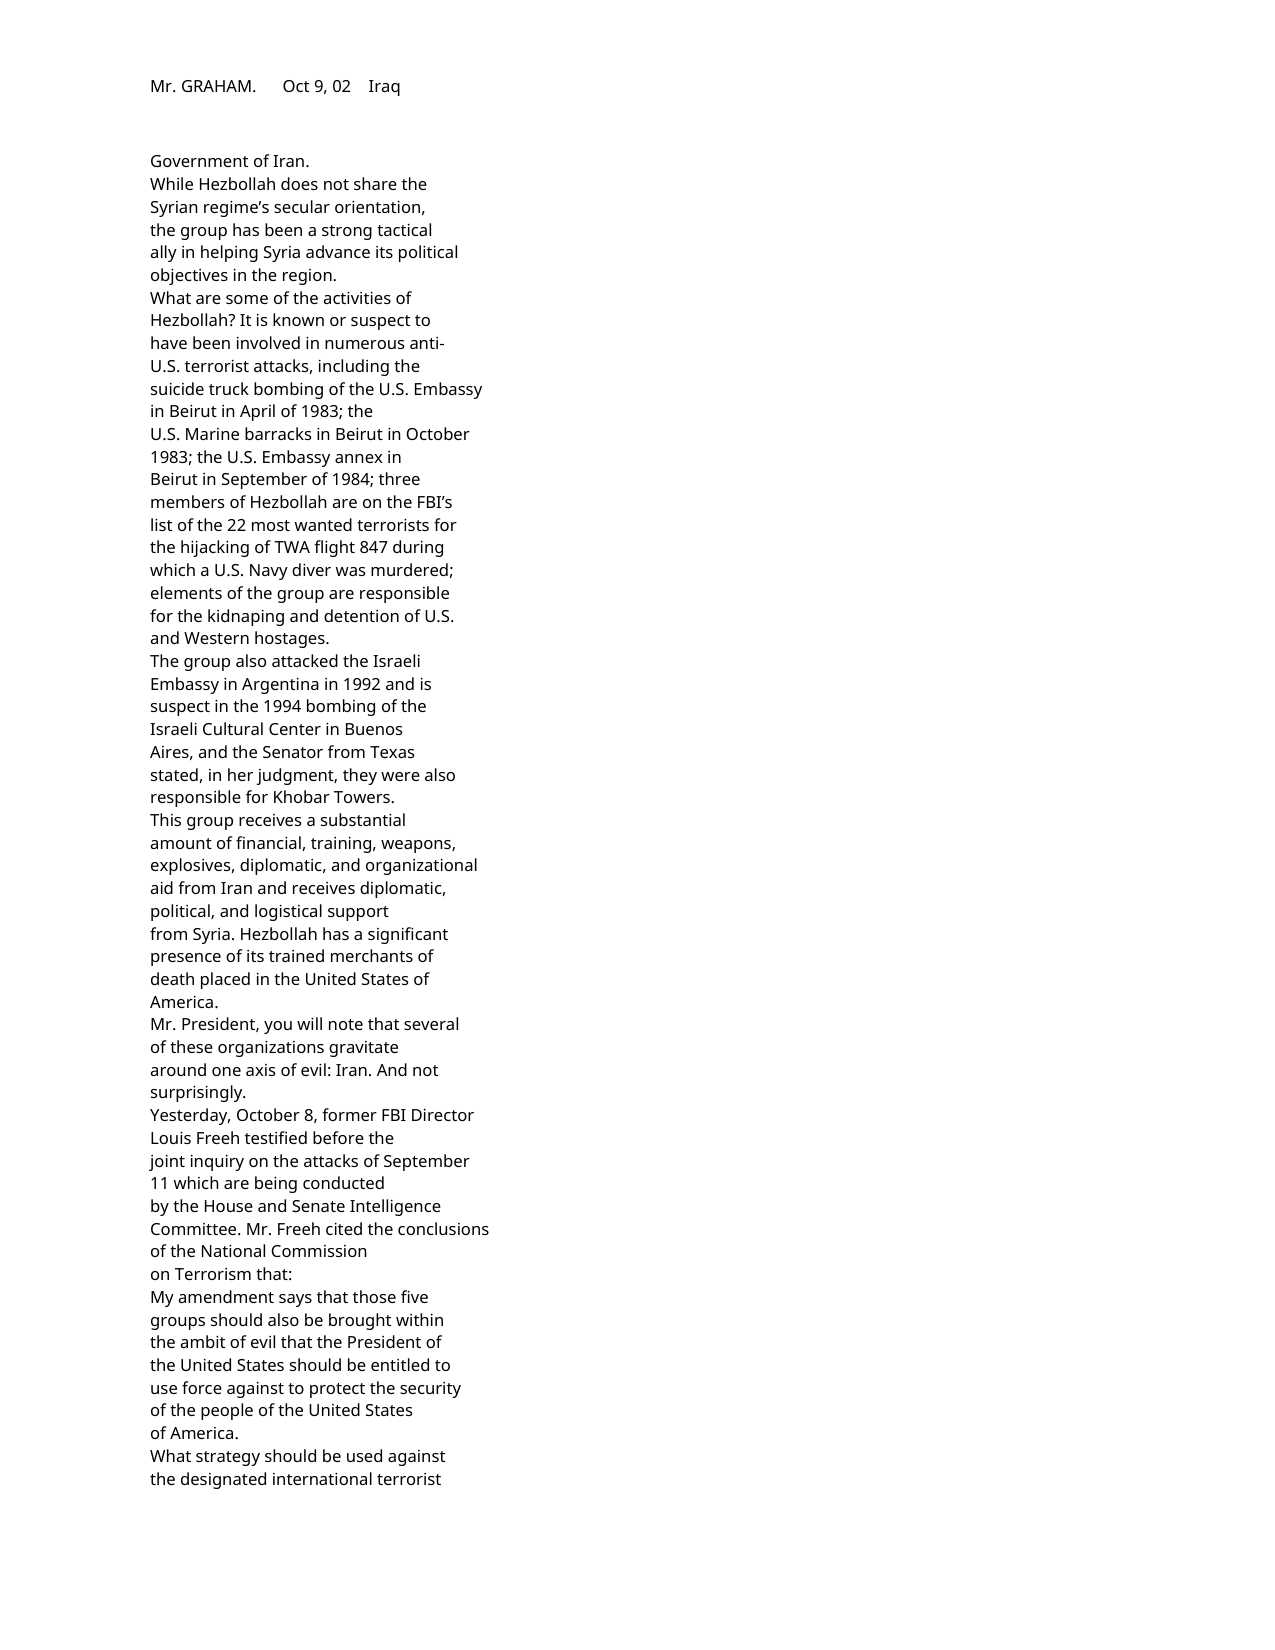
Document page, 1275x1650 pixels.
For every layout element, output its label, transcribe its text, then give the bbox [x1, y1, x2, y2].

text have been involved in numerous anti- [150, 332, 1125, 354]
text This group receives a substantial [150, 808, 1125, 831]
text of the National Commission [150, 1240, 1125, 1263]
text on Terrorism that: [150, 1263, 1125, 1285]
text stated, in her judgment, they were also [150, 763, 1125, 786]
text the United States should be entitled to [150, 1353, 1125, 1376]
text around one axis of evil: Iran. And not [150, 1058, 1125, 1081]
text Beirut in September of 1984; three [150, 468, 1125, 491]
text members of Hezbollah are on the FBI’s [150, 491, 1125, 513]
text America. [150, 990, 1125, 1013]
text responsible for Khobar Towers. [150, 786, 1125, 808]
text aid from Iran and receives diplomatic, [150, 877, 1125, 899]
text list of the 22 most wanted terrorists for [150, 513, 1125, 536]
text Syrian regime’s secular orientation, [150, 195, 1125, 218]
text The group also attacked the Israeli [150, 649, 1125, 672]
text Committee. Mr. Freeh cited the conclusions [150, 1217, 1125, 1240]
text objectives in the region. [150, 263, 1125, 286]
text 11 which are being conducted [150, 1172, 1125, 1194]
text of America. [150, 1422, 1125, 1444]
text Hezbollah? It is known or suspect to [150, 309, 1125, 332]
text from Syria. Hezbollah has a significant [150, 922, 1125, 945]
text U.S. Marine barracks in Beirut in October [150, 422, 1125, 445]
text presence of its trained merchants of [150, 945, 1125, 967]
text the group has been a strong tactical [150, 218, 1125, 241]
text Government of Iran. [150, 150, 1125, 173]
text What are some of the activities of [150, 286, 1125, 309]
text surprisingly. [150, 1081, 1125, 1104]
text death placed in the United States of [150, 967, 1125, 990]
text which a U.S. Navy diver was murdered; [150, 559, 1125, 581]
text While Hezbollah does not share the [150, 173, 1125, 195]
text joint inquiry on the attacks of September [150, 1149, 1125, 1172]
text explosives, diplomatic, and organizational [150, 854, 1125, 877]
text 1983; the U.S. Embassy annex in [150, 445, 1125, 468]
text suspect in the 1994 bombing of the [150, 695, 1125, 718]
text Aires, and the Senator from Texas [150, 740, 1125, 763]
text Israeli Cultural Center in Buenos [150, 718, 1125, 740]
text the designated international terrorist [150, 1467, 1125, 1490]
text of the people of the United States [150, 1399, 1125, 1422]
text groups should also be brought within [150, 1308, 1125, 1331]
text ally in helping Syria advance its political [150, 241, 1125, 263]
text the hijacking of TWA flight 847 during [150, 536, 1125, 559]
text for the kidnaping and detention of U.S. [150, 604, 1125, 627]
text Mr. President, you will note that several [150, 1013, 1125, 1036]
text Yesterday, October 8, former FBI Director [150, 1104, 1125, 1126]
text and Western hostages. [150, 627, 1125, 649]
text My amendment says that those five [150, 1285, 1125, 1308]
text use force against to protect the security [150, 1376, 1125, 1399]
text amount of financial, training, weapons, [150, 831, 1125, 854]
text of these organizations gravitate [150, 1036, 1125, 1058]
text by the House and Senate Intelligence [150, 1194, 1125, 1217]
text Embassy in Argentina in 1992 and is [150, 672, 1125, 695]
text What strategy should be used against [150, 1444, 1125, 1467]
text Louis Freeh testified before the [150, 1126, 1125, 1149]
text in Beirut in April of 1983; the [150, 400, 1125, 422]
text elements of the group are responsible [150, 581, 1125, 604]
text U.S. terrorist attacks, including the [150, 354, 1125, 377]
text suicide truck bombing of the U.S. Embassy [150, 377, 1125, 400]
text political, and logistical support [150, 899, 1125, 922]
text the ambit of evil that the President of [150, 1331, 1125, 1353]
